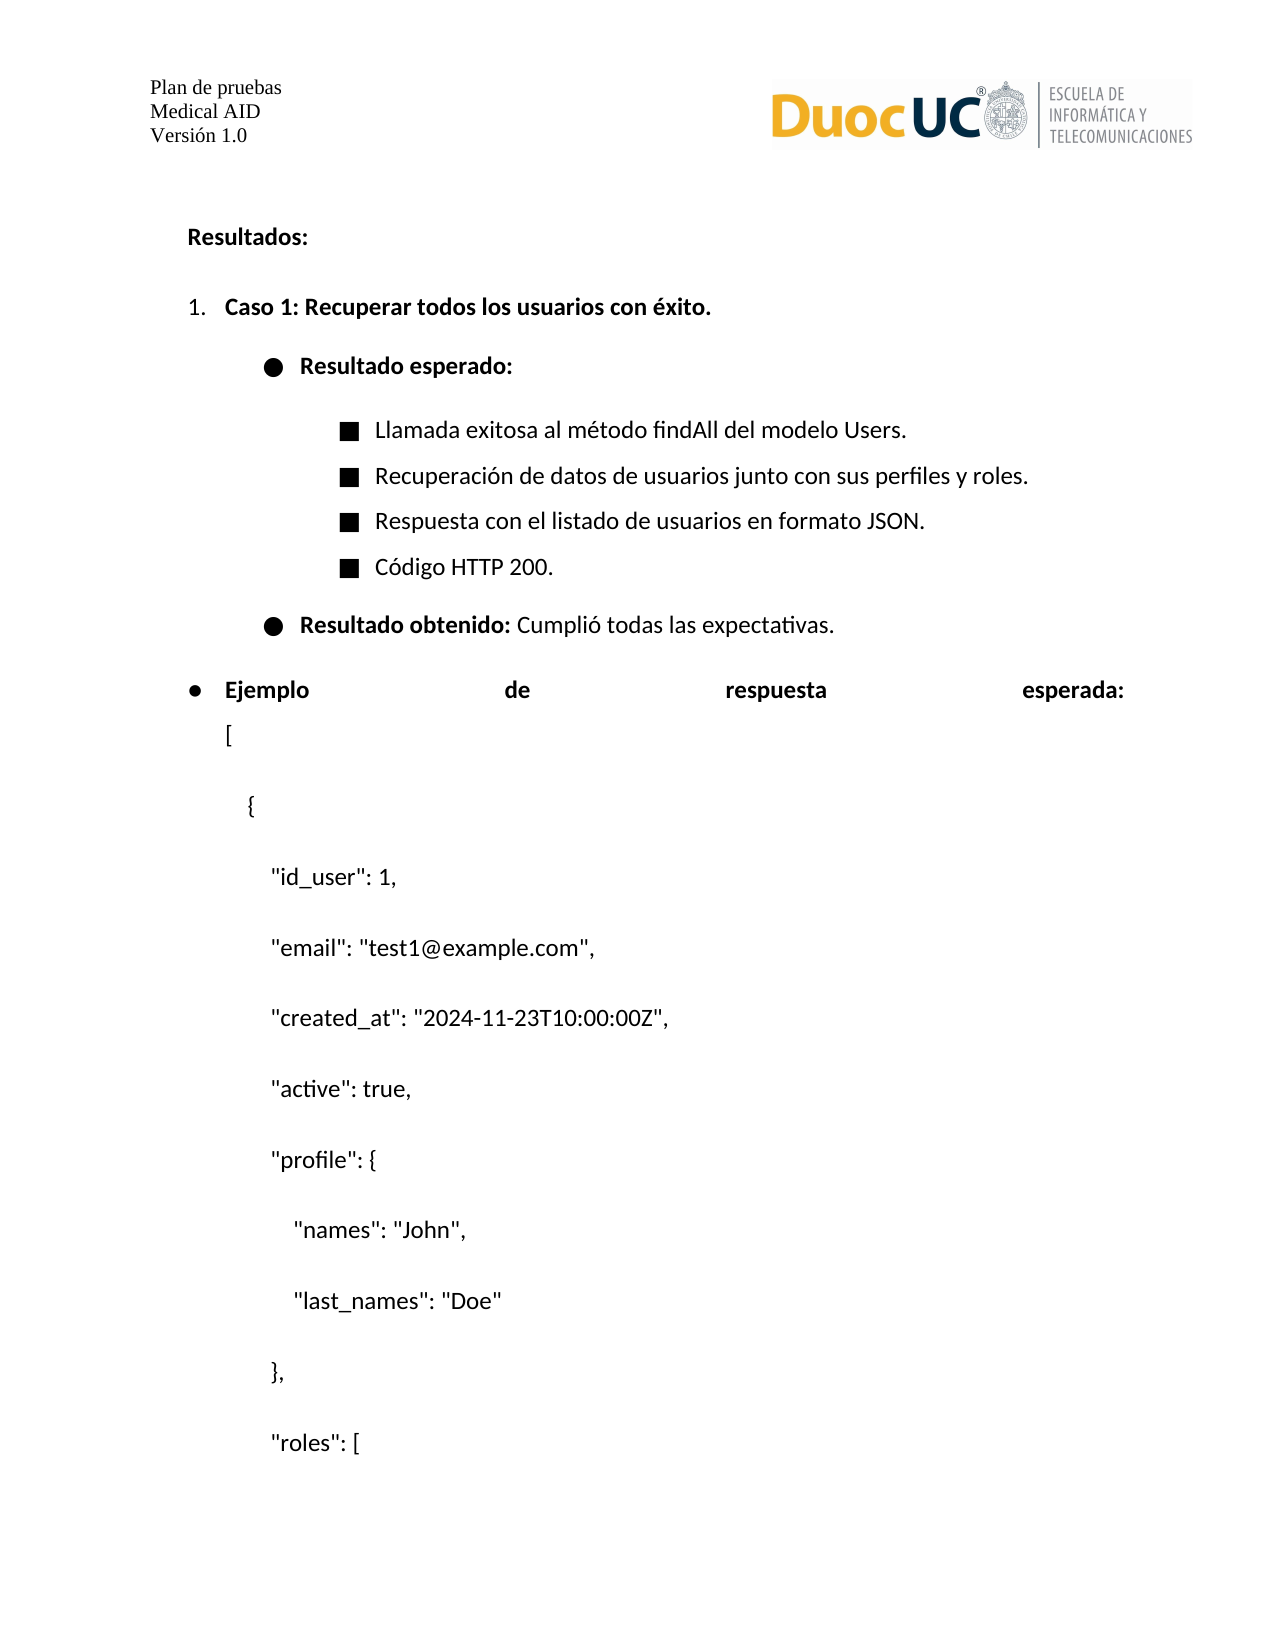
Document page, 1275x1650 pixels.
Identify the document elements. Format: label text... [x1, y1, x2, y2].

list Caso 1: Recuperar todos los usuarios con éxito. [187, 291, 1125, 322]
list Resultado obtenido: Cumplió todas las expectativas. [262, 597, 1125, 648]
text "active": true, [225, 1073, 1125, 1104]
text "profile": { [225, 1144, 1125, 1174]
text "roles": [ [225, 1427, 1125, 1457]
list Ejemplo de respuesta esperada: [ [187, 674, 1125, 750]
list Código HTTP 200. [337, 551, 1125, 582]
picture [771, 79, 1193, 150]
text { [225, 790, 1125, 821]
list Resultado esperado: [262, 337, 1125, 388]
subtitle Resultados: [187, 221, 1125, 251]
text "last_names": "Doe" [225, 1285, 1125, 1316]
text }, [225, 1356, 1125, 1387]
list Llamada exitosa al método findAll del modelo Users. [337, 414, 1125, 444]
text "email": "test1@example.com", [225, 932, 1125, 962]
list Recuperación de datos de usuarios junto con sus perfiles y roles. [337, 460, 1125, 490]
text "id_user": 1, [225, 861, 1125, 892]
list Respuesta con el listado de usuarios en formato JSON. [337, 506, 1125, 536]
text "names": "John", [225, 1215, 1125, 1245]
text "created_at": "2024-11-23T10:00:00Z", [225, 1002, 1125, 1033]
